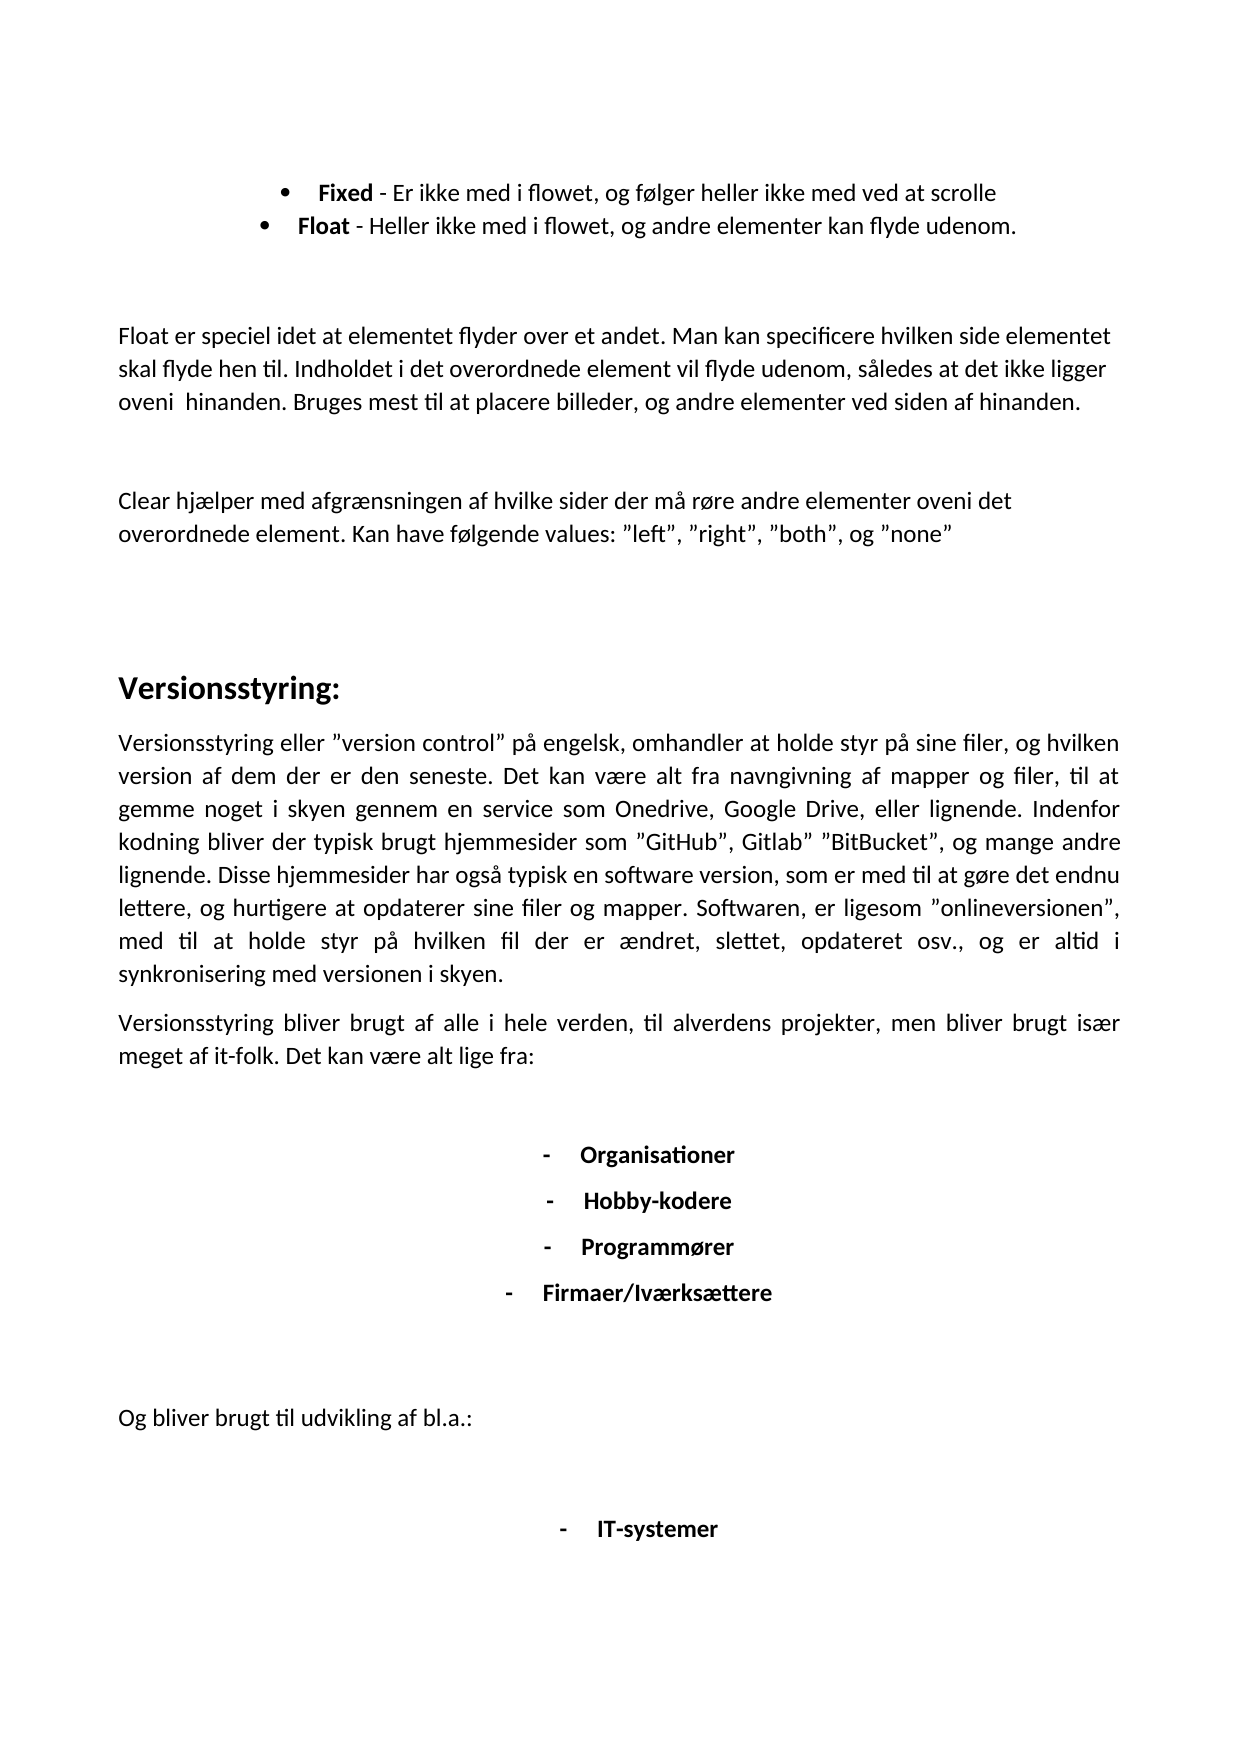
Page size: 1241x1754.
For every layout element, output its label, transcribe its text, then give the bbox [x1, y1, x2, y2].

text Versionsstyring: [118, 667, 1122, 708]
text Versionsstyring bliver brugt af alle i hele verden, til alverdens projekter, men bliver brugt især meget af it-folk. Det kan være alt lige fra: [118, 1008, 1122, 1071]
text Clear hjælper med afgrænsningen af hvilke sider der må røre andre elementer oveni det overordnede element. Kan have følgende values: ”left”, ”right”, ”both”, og ”none” [118, 485, 1122, 549]
text Og bliver brugt til udvikling af bl.a.: [118, 1402, 1122, 1432]
list Float - Heller ikke med i flowet, og andre elementer kan flyde udenom. [156, 210, 1122, 241]
list IT-systemer [156, 1514, 1122, 1544]
text Float er speciel idet at elementet flyder over et andet. Man kan specificere hvilken side elementet skal flyde hen til. Indholdet i det overordnede element vil flyde udenom, således at det ikke ligger oveni hinanden. Bruges mest til at placere billeder, og andre elementer ved siden af hinanden. [118, 320, 1122, 417]
list Fixed - Er ikke med i flowet, og følger heller ikke med ved at scrolle [156, 177, 1122, 208]
list Organisationer [156, 1140, 1122, 1170]
list Hobby-kodere [156, 1185, 1122, 1216]
list Firmaer/Iværksættere [156, 1277, 1122, 1307]
list Programmører [156, 1231, 1122, 1262]
text Versionsstyring eller ”version control” på engelsk, omhandler at holde styr på sine filer, og hvilken version af dem der er den seneste. Det kan være alt fra navngivning af mapper og filer, til at gemme noget i skyen gennem en service som Onedrive, Google Drive, eller lignende. Indenfor kodning bliver der typisk brugt hjemmesider som ”GitHub”, Gitlab” ”BitBucket”, og mange andre lignende. Disse hjemmesider har også typisk en software version, som er med til at gøre det endnu lettere, og hurtigere at opdaterer sine filer og mapper. Softwaren, er ligesom ”onlineversionen”, med til at holde styr på hvilken fil der er ændret, slettet, opdateret osv., og er altid i synkronisering med versionen i skyen. [118, 728, 1122, 988]
